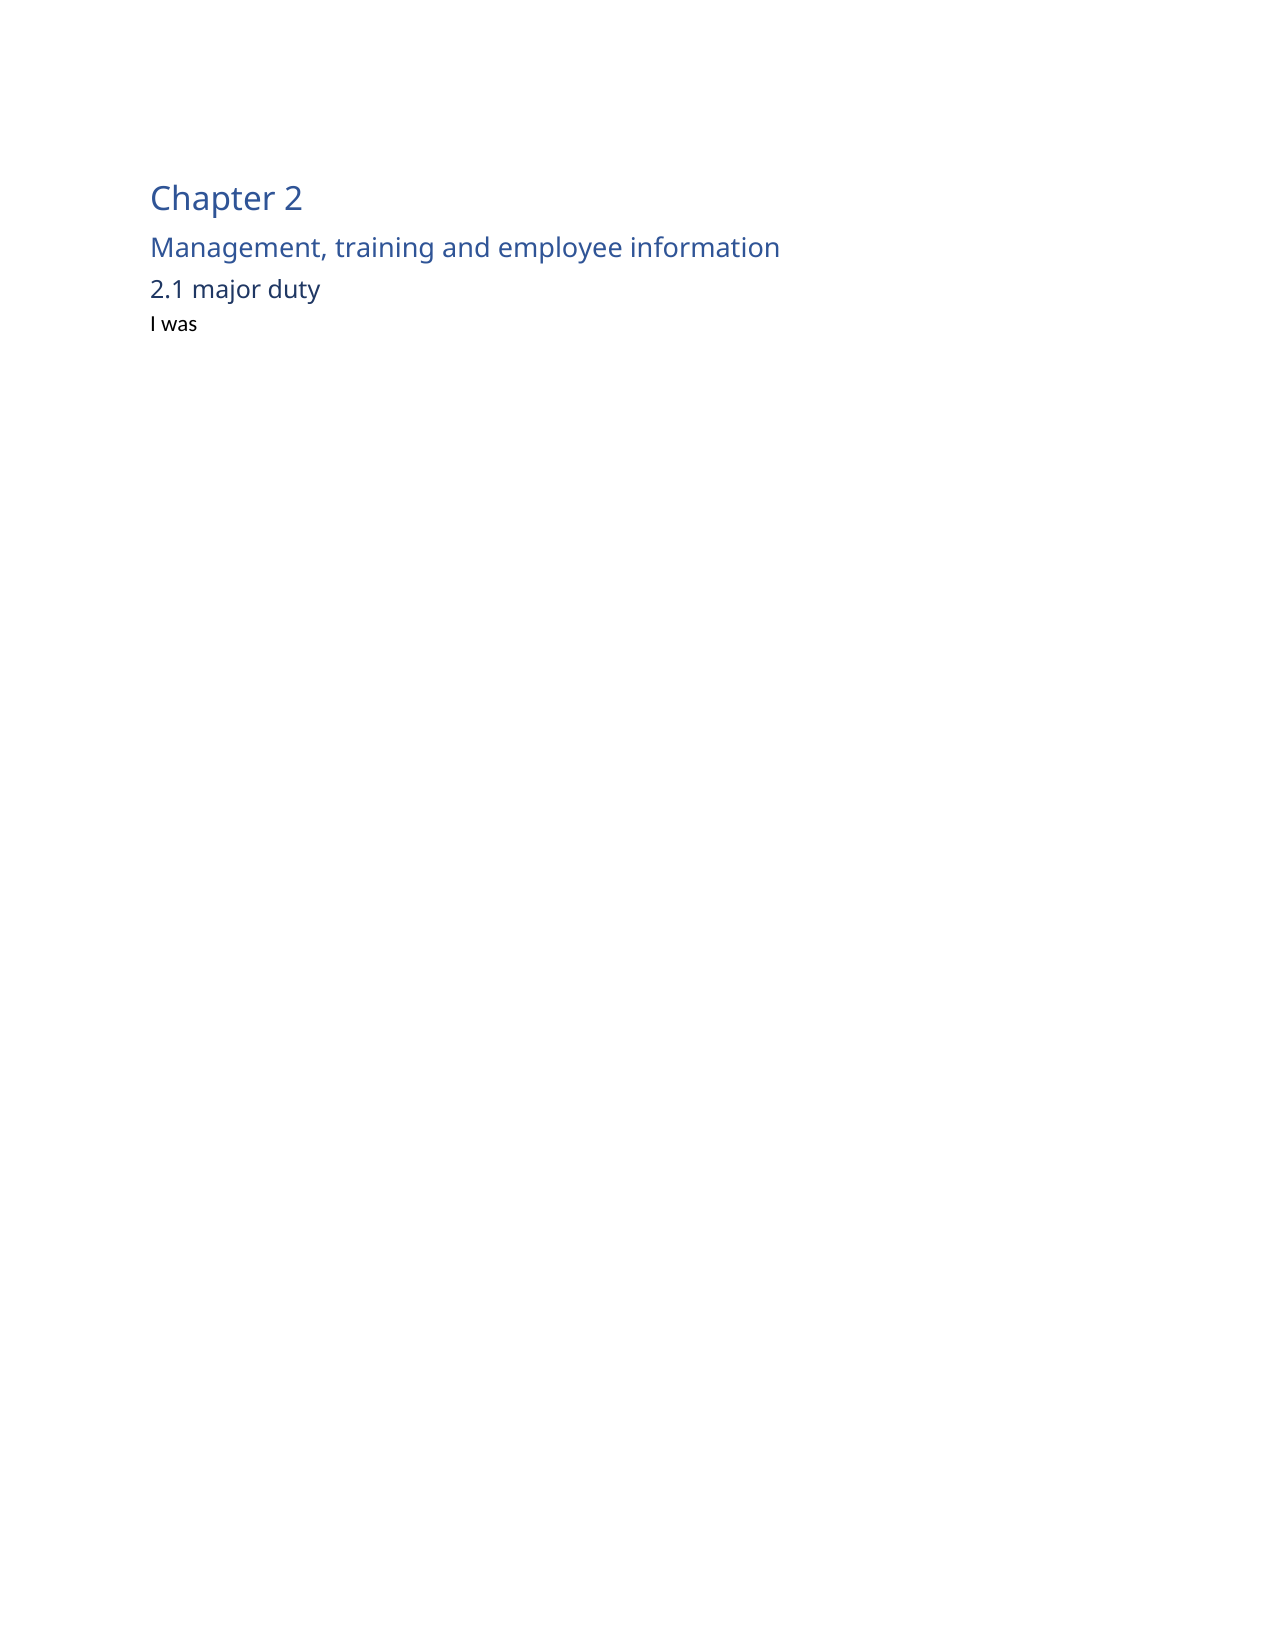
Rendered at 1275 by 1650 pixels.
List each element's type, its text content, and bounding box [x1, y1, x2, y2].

subtitle 2.1 major duty [150, 272, 1125, 306]
subtitle Management, training and employee information [150, 228, 1125, 265]
subtitle Chapter 2 [150, 175, 1125, 220]
text I was [150, 309, 1125, 337]
